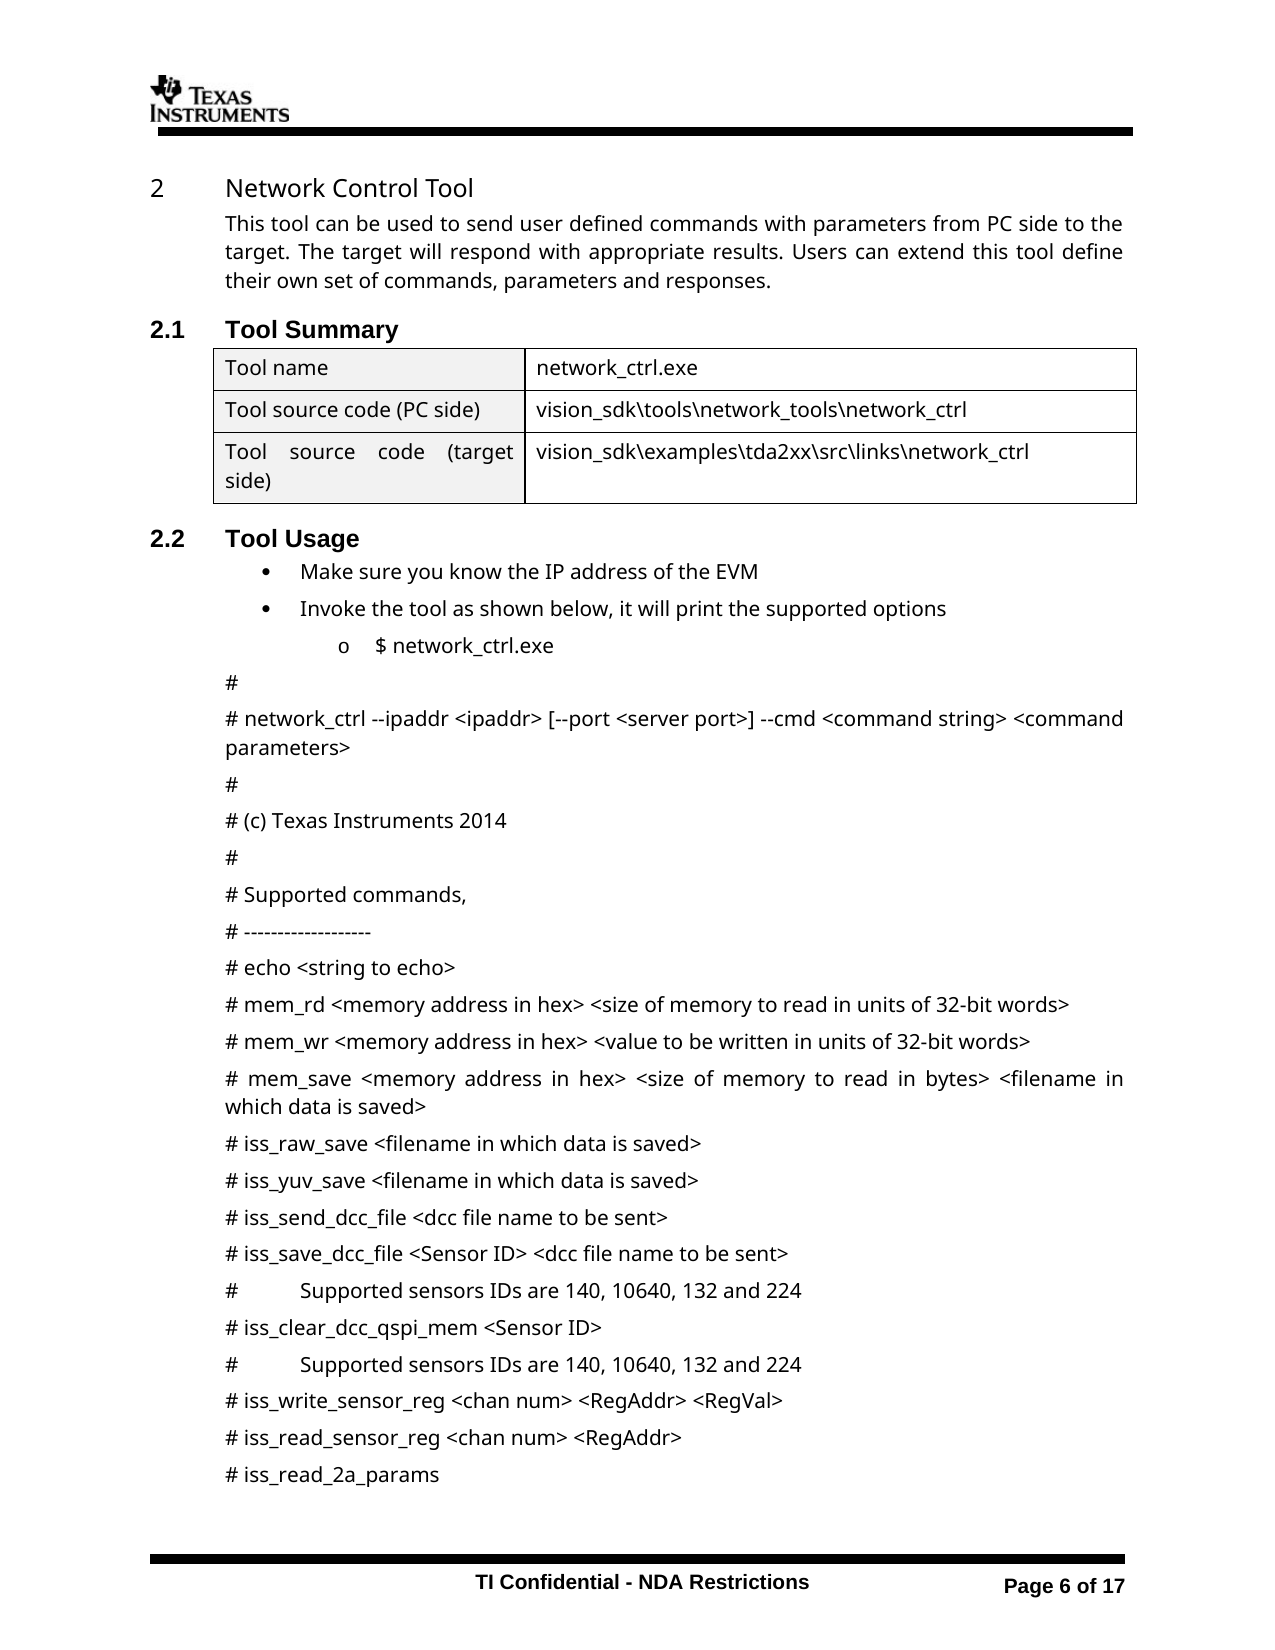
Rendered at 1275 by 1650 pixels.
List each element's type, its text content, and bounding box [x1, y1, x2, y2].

table_cell Tool source code (target side) [214, 433, 524, 502]
text This tool can be used to send user defined commands with parameters from PC side to the target. The target will respond with appropriate results. Users can extend this tool define their own set of commands, parameters and responses. [225, 209, 1125, 294]
picture [150, 75, 289, 122]
text # iss_raw_save <filename in which data is saved> [225, 1129, 1125, 1157]
text # ------------------- [225, 917, 1125, 945]
text # mem_wr <memory address in hex> <value to be written in units of 32-bit words> [225, 1027, 1125, 1056]
text # network_ctrl --ipaddr <ipaddr> [--port <server port>] --cmd <command string> <command parameters> [225, 704, 1125, 761]
text # iss_clear_dcc_qspi_mem <Sensor ID> [225, 1313, 1125, 1341]
text # iss_read_sensor_reg <chan num> <RegAddr> [225, 1423, 1125, 1452]
text # iss_save_dcc_file <Sensor ID> <dcc file name to be sent> [225, 1239, 1125, 1268]
subtitle Network Control Tool [150, 171, 1125, 205]
list Invoke the tool as shown below, it will print the supported options [262, 594, 1125, 622]
subtitle Tool Usage [150, 524, 1125, 553]
subtitle Tool Summary [150, 315, 1125, 344]
table_cell vision_sdk\examples\tda2xx\src\links\network_ctrl [526, 433, 1136, 502]
text # iss_send_dcc_file <dcc file name to be sent> [225, 1203, 1125, 1231]
table_cell Tool source code (PC side) [214, 391, 524, 432]
table_cell vision_sdk\tools\network_tools\network_ctrl [526, 391, 1136, 432]
text # (c) Texas Instruments 2014 [225, 806, 1125, 835]
text # Supported sensors IDs are 140, 10640, 132 and 224 [225, 1276, 1125, 1304]
text # echo <string to echo> [225, 953, 1125, 982]
table_header network_ctrl.exe [526, 349, 1136, 390]
text # Supported commands, [225, 880, 1125, 908]
list $ network_ctrl.exe [337, 631, 1125, 659]
text # [225, 668, 1125, 696]
text # iss_write_sensor_reg <chan num> <RegAddr> <RegVal> [225, 1386, 1125, 1415]
text # mem_rd <memory address in hex> <size of memory to read in units of 32-bit words> [225, 990, 1125, 1019]
text # [225, 770, 1125, 798]
text # iss_read_2a_params [225, 1460, 1125, 1488]
text # mem_save <memory address in hex> <size of memory to read in bytes> <filename in which data is saved> [225, 1064, 1125, 1121]
list Make sure you know the IP address of the EVM [262, 557, 1125, 586]
table_header Tool name [214, 349, 524, 390]
text # iss_yuv_save <filename in which data is saved> [225, 1166, 1125, 1194]
text # [225, 843, 1125, 872]
text # Supported sensors IDs are 140, 10640, 132 and 224 [225, 1350, 1125, 1378]
